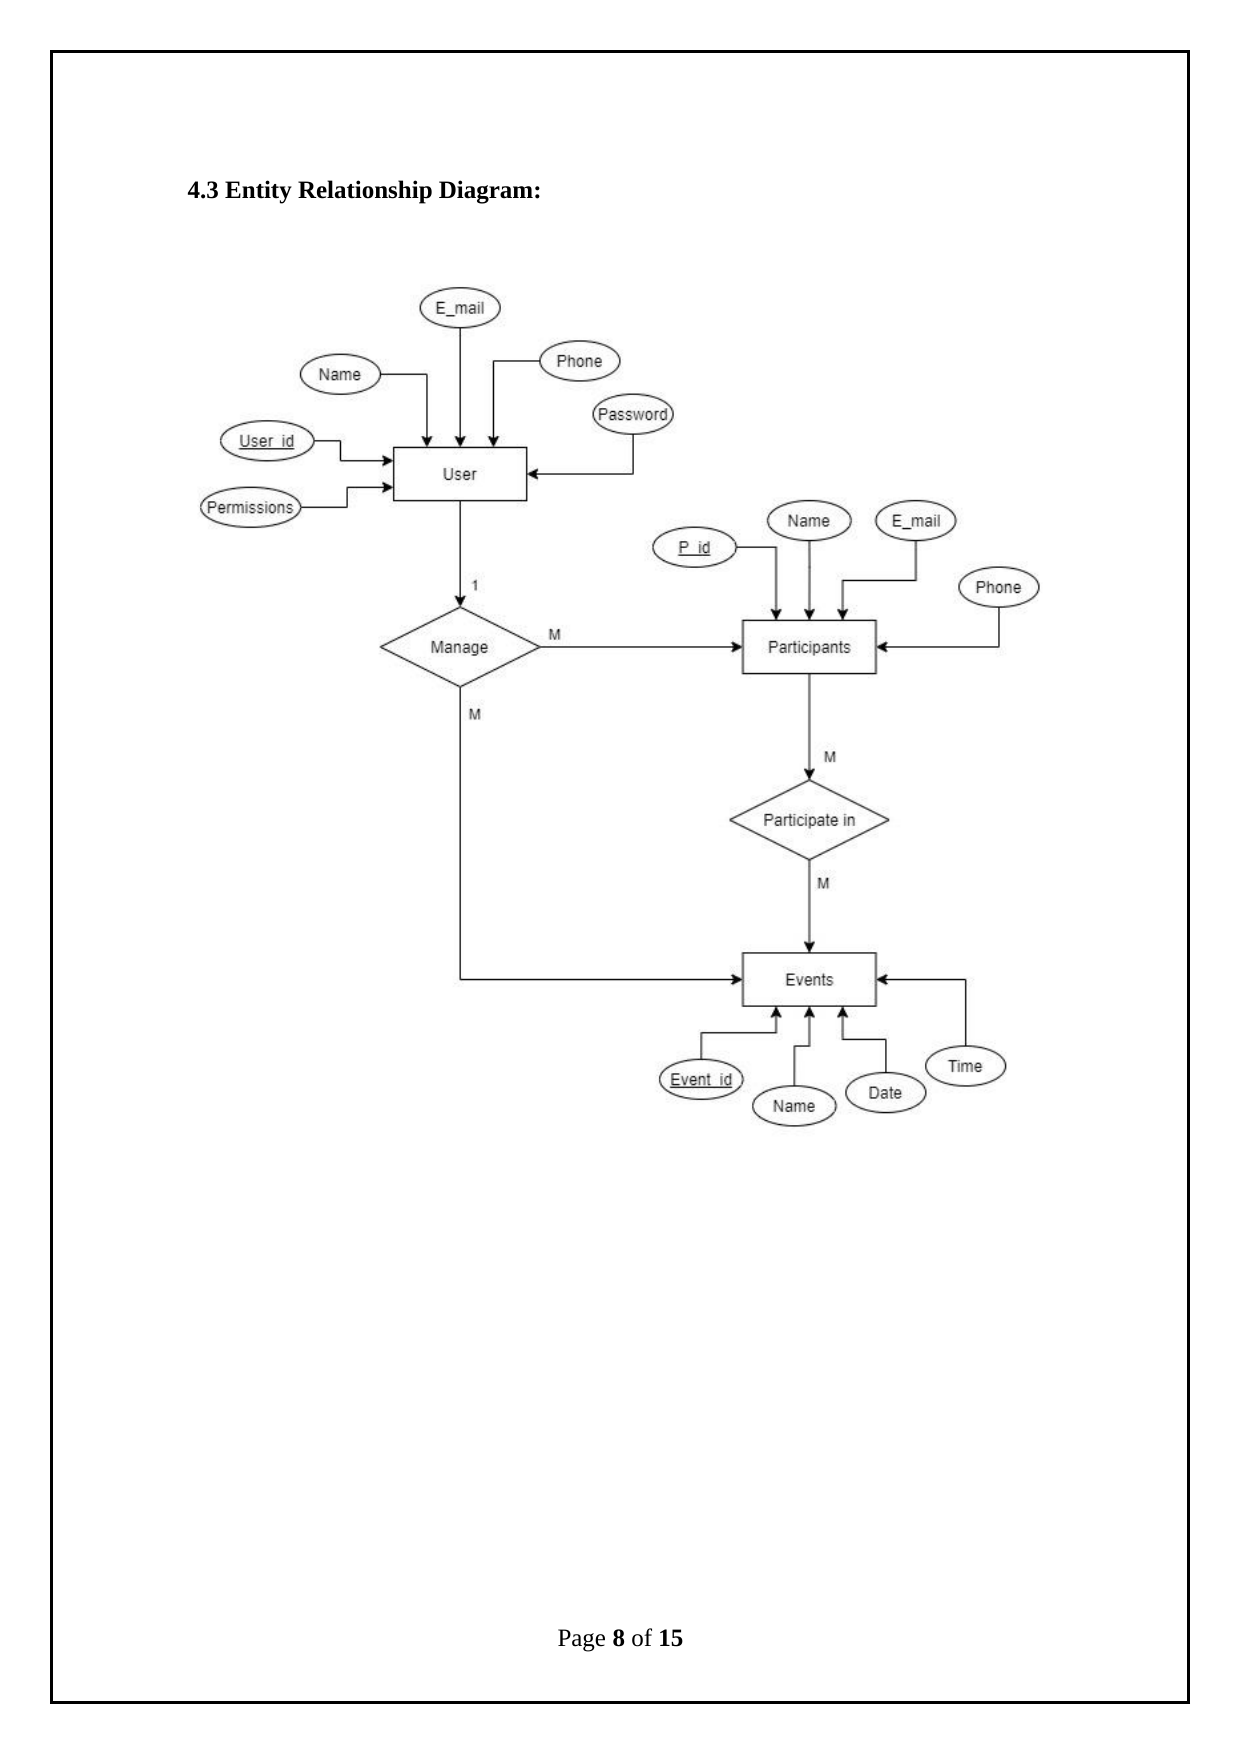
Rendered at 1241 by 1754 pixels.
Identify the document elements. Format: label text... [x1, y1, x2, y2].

picture [187, 274, 1043, 1140]
subtitle 4.3 Entity Relationship Diagram: [187, 175, 1053, 204]
